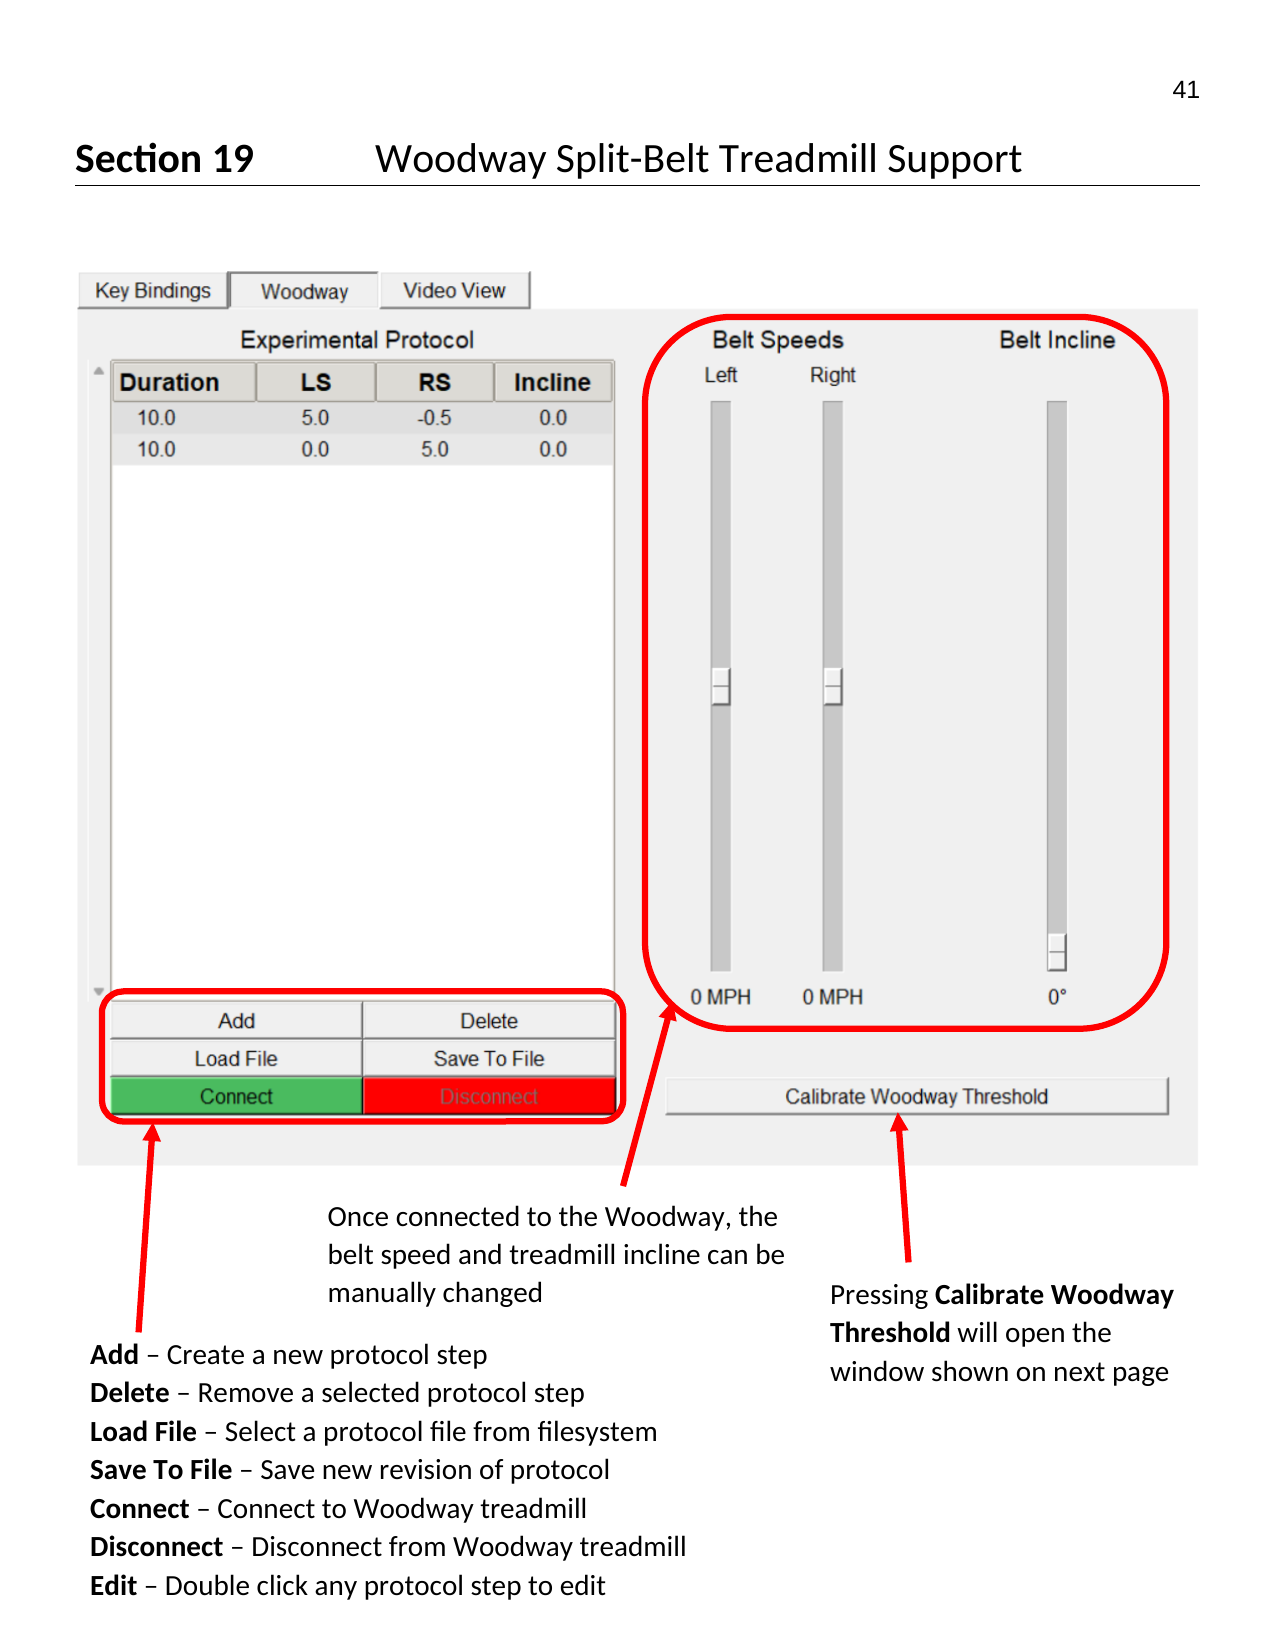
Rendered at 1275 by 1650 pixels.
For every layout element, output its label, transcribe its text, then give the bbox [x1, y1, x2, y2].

picture [106, 995, 620, 1118]
picture [75, 267, 1200, 1170]
picture [649, 321, 1163, 1025]
text Section 19 Woodway Split-Belt Treadmill Support [75, 132, 1200, 185]
